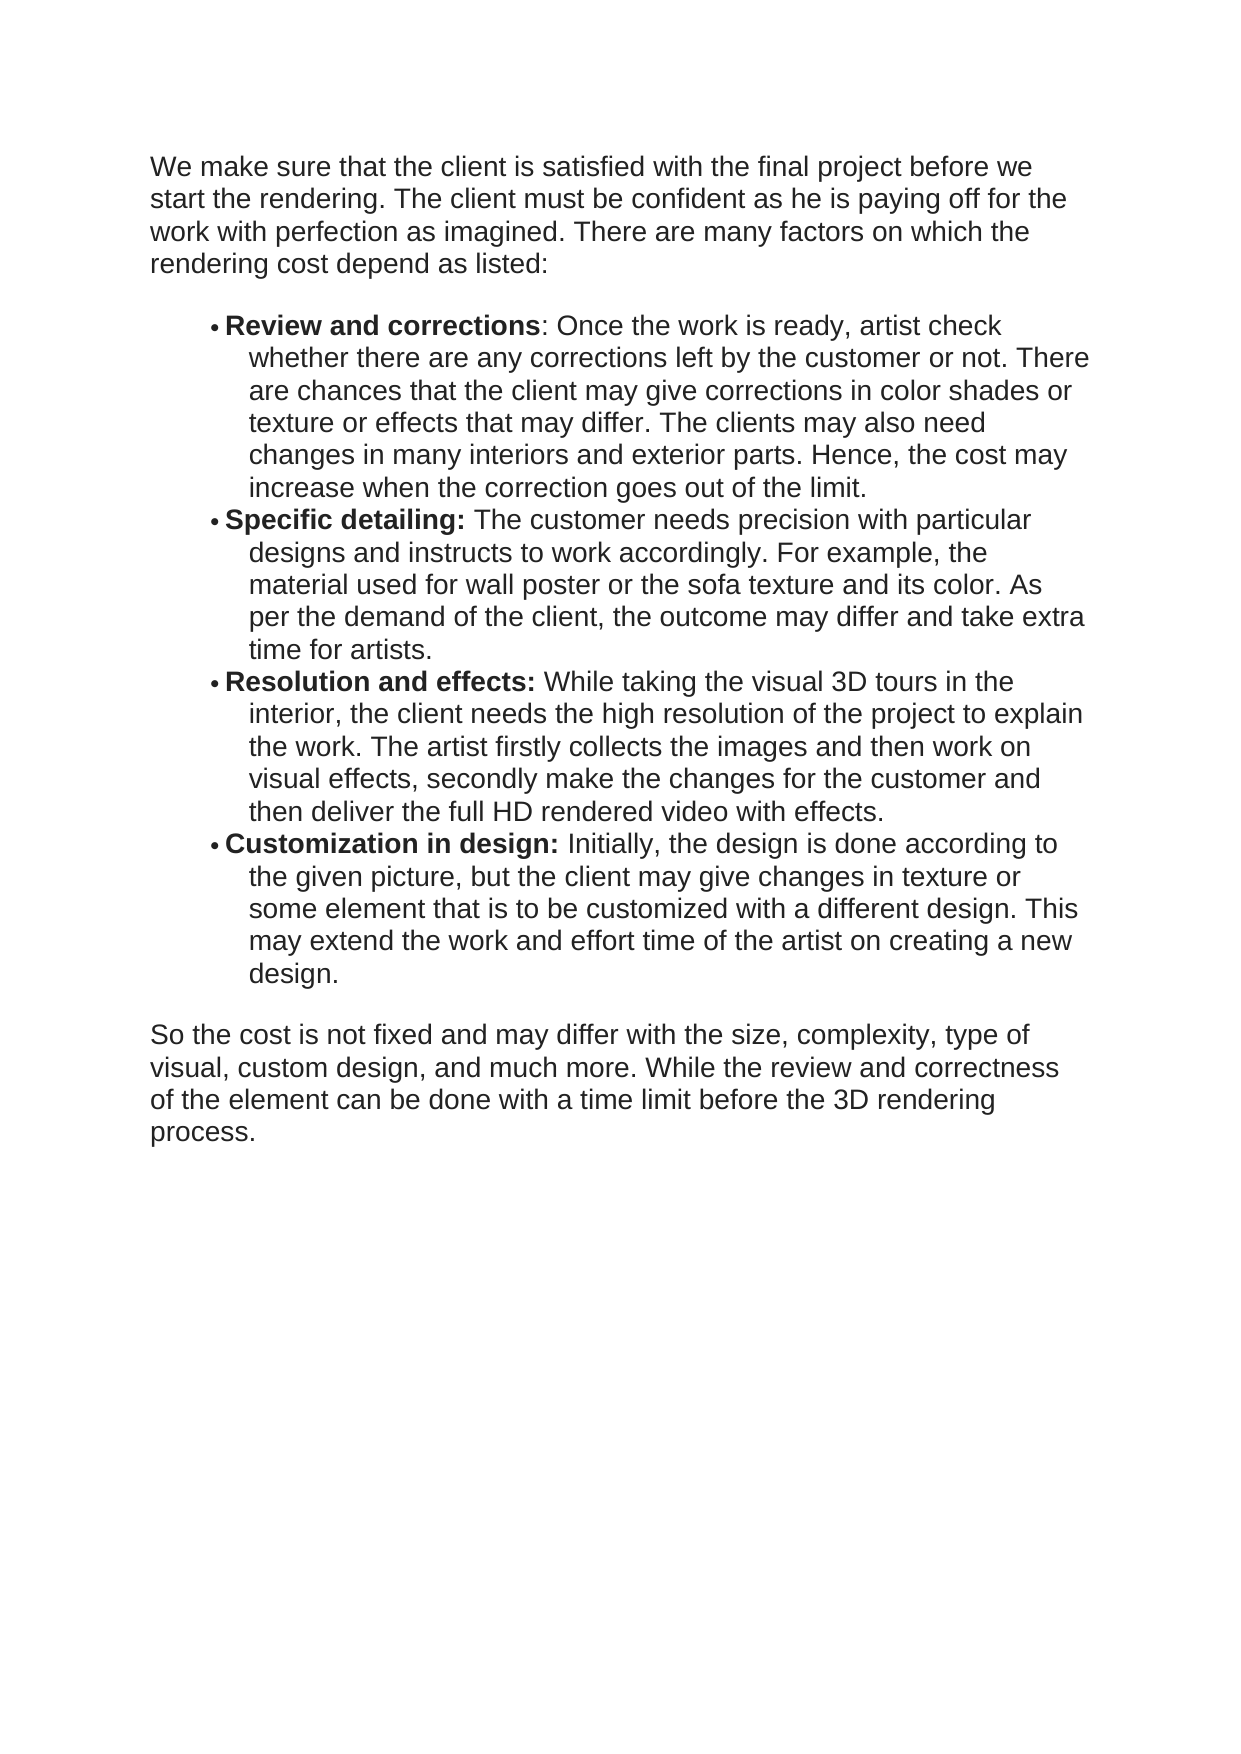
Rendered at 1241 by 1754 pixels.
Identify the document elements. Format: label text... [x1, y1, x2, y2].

list Customization in design: Initially, the design is done according to the given picture, but the client may give changes in texture or some element that is to be customized with a different design. This may extend the work and effort time of the artist on creating a new design. [211, 827, 1090, 989]
list Specific detailing: The customer needs precision with particular designs and instructs to work accordingly. For example, the material used for wall poster or the sofa texture and its color. As per the demand of the client, the outcome may differ and take extra time for artists. [211, 503, 1090, 665]
text So the cost is not fixed and may differ with the size, complexity, type of visual, custom design, and much more. While the review and correctness of the element can be done with a time limit before the 3D rendering process. [150, 1018, 1090, 1148]
list Review and corrections: Once the work is ready, artist check whether there are any corrections left by the customer or not. There are chances that the client may give corrections in color shades or texture or effects that may differ. The clients may also need changes in many interiors and exterior parts. Hence, the cost may increase when the correction goes out of the limit. [211, 309, 1090, 503]
text We make sure that the client is satisfied with the final project before we start the rendering. The client must be confident as he is paying off for the work with perfection as imagined. There are many factors on which the rendering cost depend as listed: [150, 150, 1090, 279]
list Resolution and effects: While taking the visual 3D tours in the interior, the client needs the high resolution of the project to explain the work. The artist firstly collects the images and then work on visual effects, secondly make the changes for the customer and then deliver the full HD rendered video with effects. [211, 665, 1090, 827]
